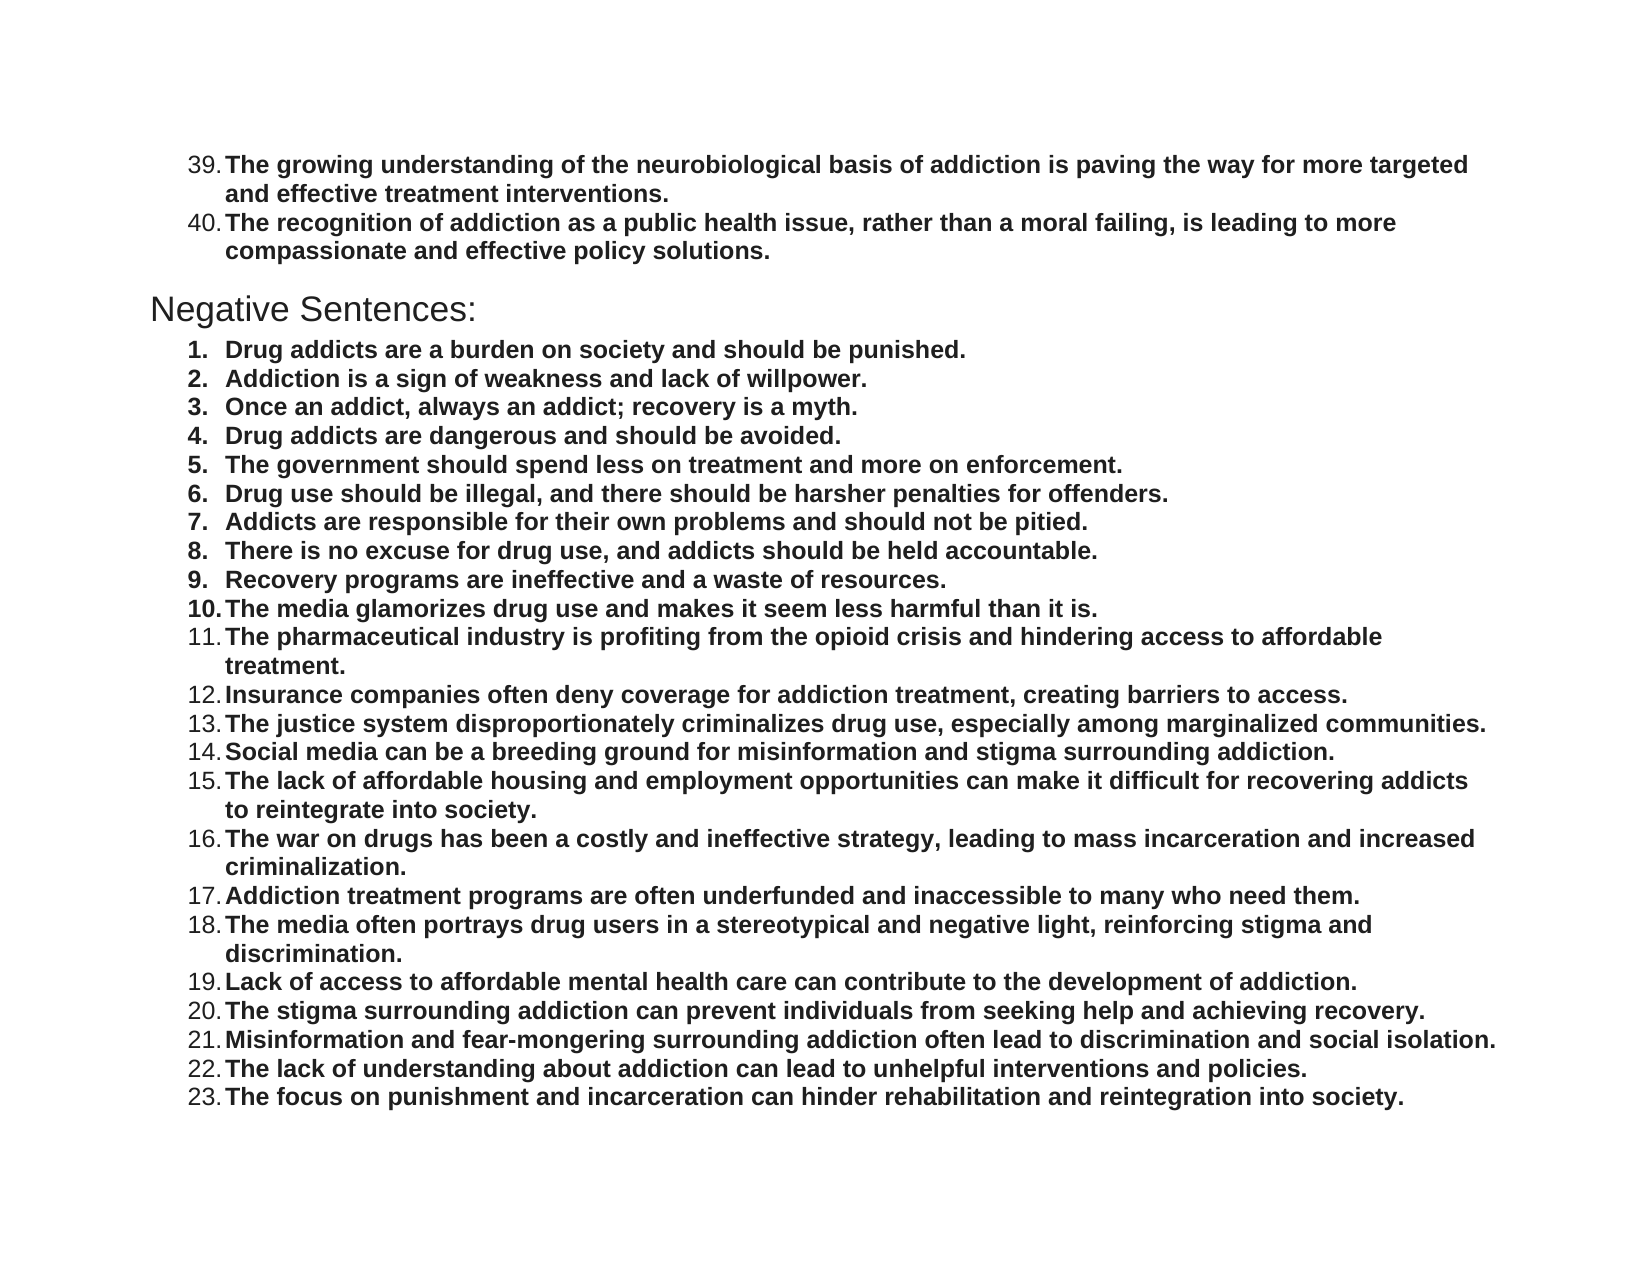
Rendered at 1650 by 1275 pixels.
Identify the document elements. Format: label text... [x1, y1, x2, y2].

list The focus on punishment and incarceration can hinder rehabilitation and reintegration into society. [187, 1082, 1500, 1111]
list The justice system disproportionately criminalizes drug use, especially among marginalized communities. [187, 709, 1500, 737]
subtitle Negative Sentences: [150, 288, 1500, 329]
list Addiction is a sign of weakness and lack of willpower. [187, 364, 1500, 392]
list The government should spend less on treatment and more on enforcement. [187, 450, 1500, 479]
list The lack of affordable housing and employment opportunities can make it difficult for recovering addicts to reintegrate into society. [187, 766, 1500, 824]
list Lack of access to affordable mental health care can contribute to the development of addiction. [187, 967, 1500, 996]
list The media often portrays drug users in a stereotypical and negative light, reinforcing stigma and discrimination. [187, 910, 1500, 967]
list The media glamorizes drug use and makes it seem less harmful than it is. [187, 594, 1500, 622]
list The pharmaceutical industry is profiting from the opioid crisis and hindering access to affordable treatment. [187, 622, 1500, 680]
list Addicts are responsible for their own problems and should not be pitied. [187, 507, 1500, 536]
list There is no excuse for drug use, and addicts should be held accountable. [187, 536, 1500, 565]
list Addiction treatment programs are often underfunded and inaccessible to many who need them. [187, 881, 1500, 910]
list Recovery programs are ineffective and a waste of resources. [187, 565, 1500, 594]
list The lack of understanding about addiction can lead to unhelpful interventions and policies. [187, 1054, 1500, 1082]
list Once an addict, always an addict; recovery is a myth. [187, 392, 1500, 421]
list Misinformation and fear-mongering surrounding addiction often lead to discrimination and social isolation. [187, 1025, 1500, 1054]
list The war on drugs has been a costly and ineffective strategy, leading to mass incarceration and increased criminalization. [187, 824, 1500, 881]
list The stigma surrounding addiction can prevent individuals from seeking help and achieving recovery. [187, 996, 1500, 1025]
list Drug addicts are a burden on society and should be punished. [187, 335, 1500, 364]
list Social media can be a breeding ground for misinformation and stigma surrounding addiction. [187, 737, 1500, 766]
list Drug use should be illegal, and there should be harsher penalties for offenders. [187, 479, 1500, 507]
list The recognition of addiction as a public health issue, rather than a moral failing, is leading to more compassionate and effective policy solutions. [187, 207, 1500, 265]
list The growing understanding of the neurobiological basis of addiction is paving the way for more targeted and effective treatment interventions. [187, 150, 1500, 207]
list Drug addicts are dangerous and should be avoided. [187, 421, 1500, 450]
list Insurance companies often deny coverage for addiction treatment, creating barriers to access. [187, 680, 1500, 709]
